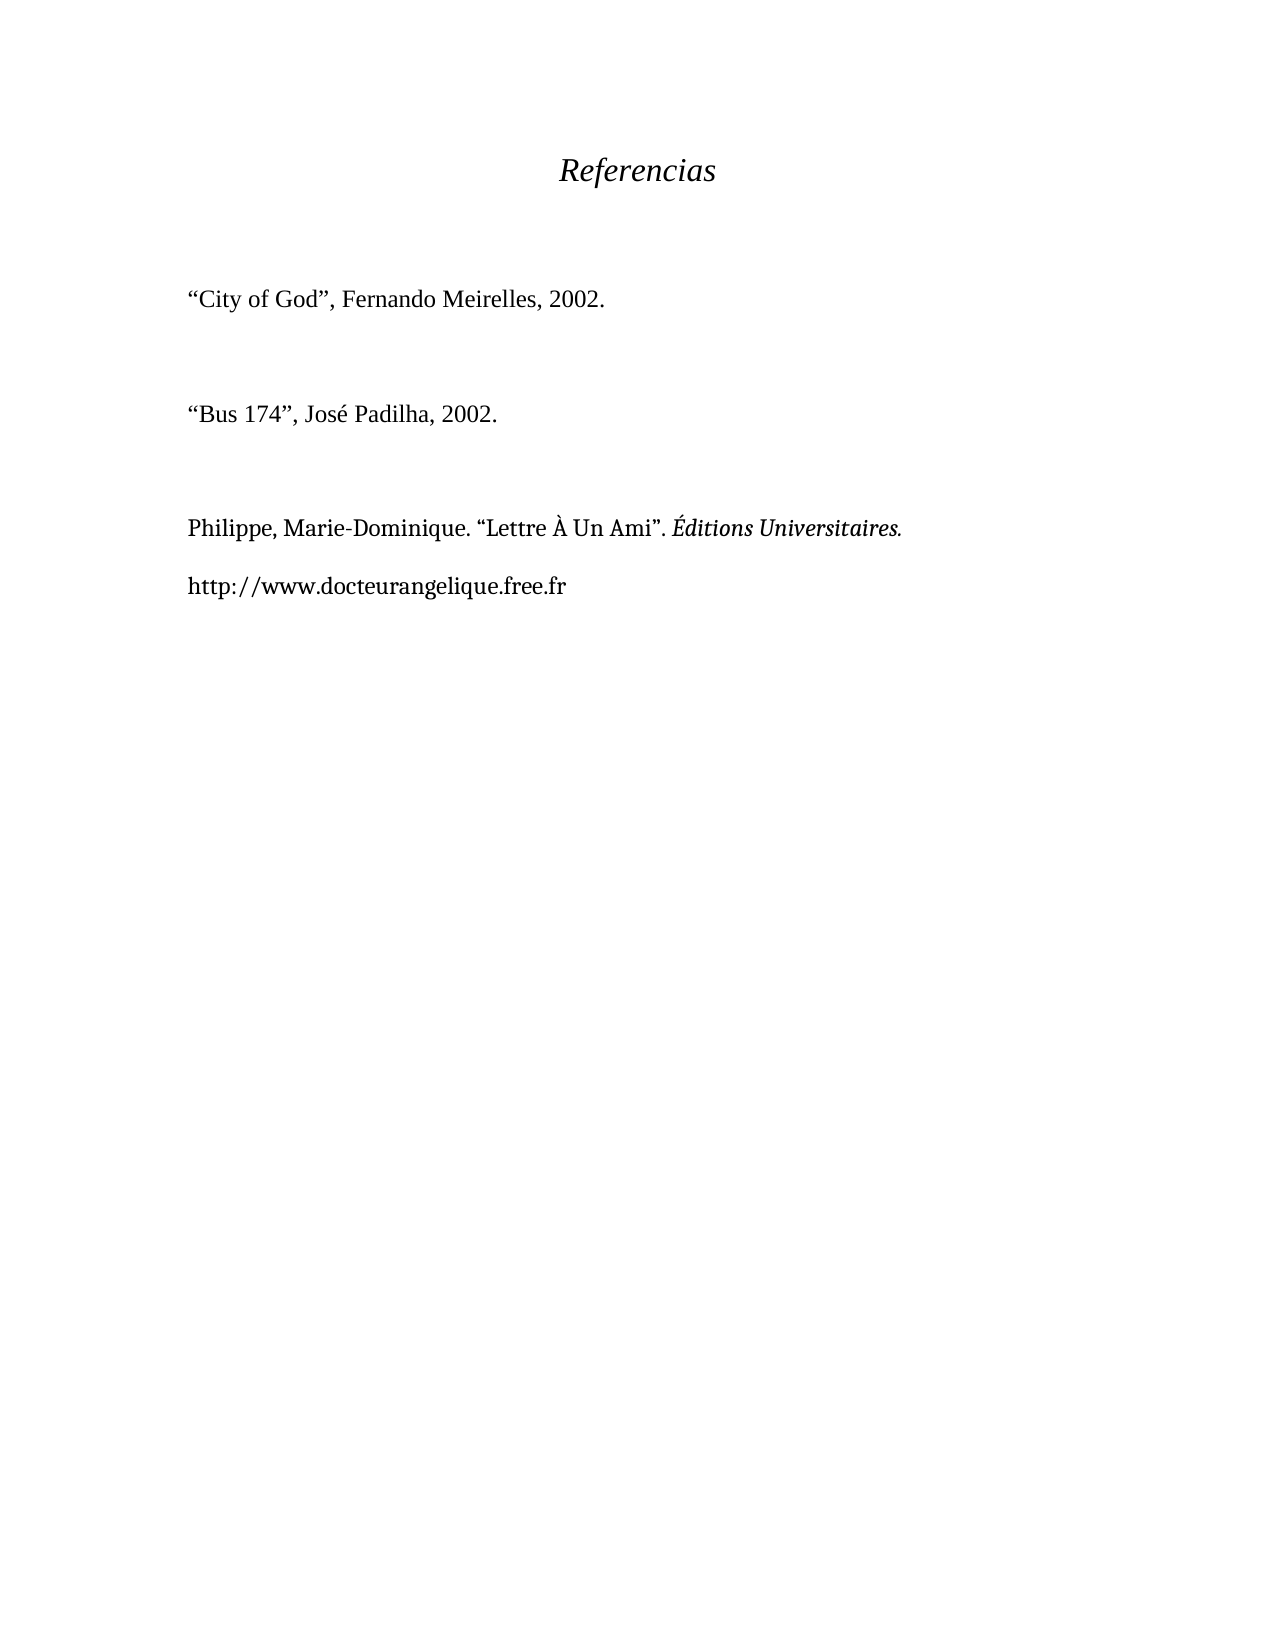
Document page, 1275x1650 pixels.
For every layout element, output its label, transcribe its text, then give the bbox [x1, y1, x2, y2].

text Philippe, Marie-Dominique. “Lettre À Un Ami”. Éditions Universitaires. [187, 514, 1087, 543]
text http://www.docteurangelique.free.fr [187, 572, 1087, 600]
text “City of God”, Fernando Meirelles, 2002. [187, 284, 1087, 313]
text “Bus 174”, José Padilha, 2002. [187, 399, 1087, 428]
text Referencias [187, 150, 1087, 188]
